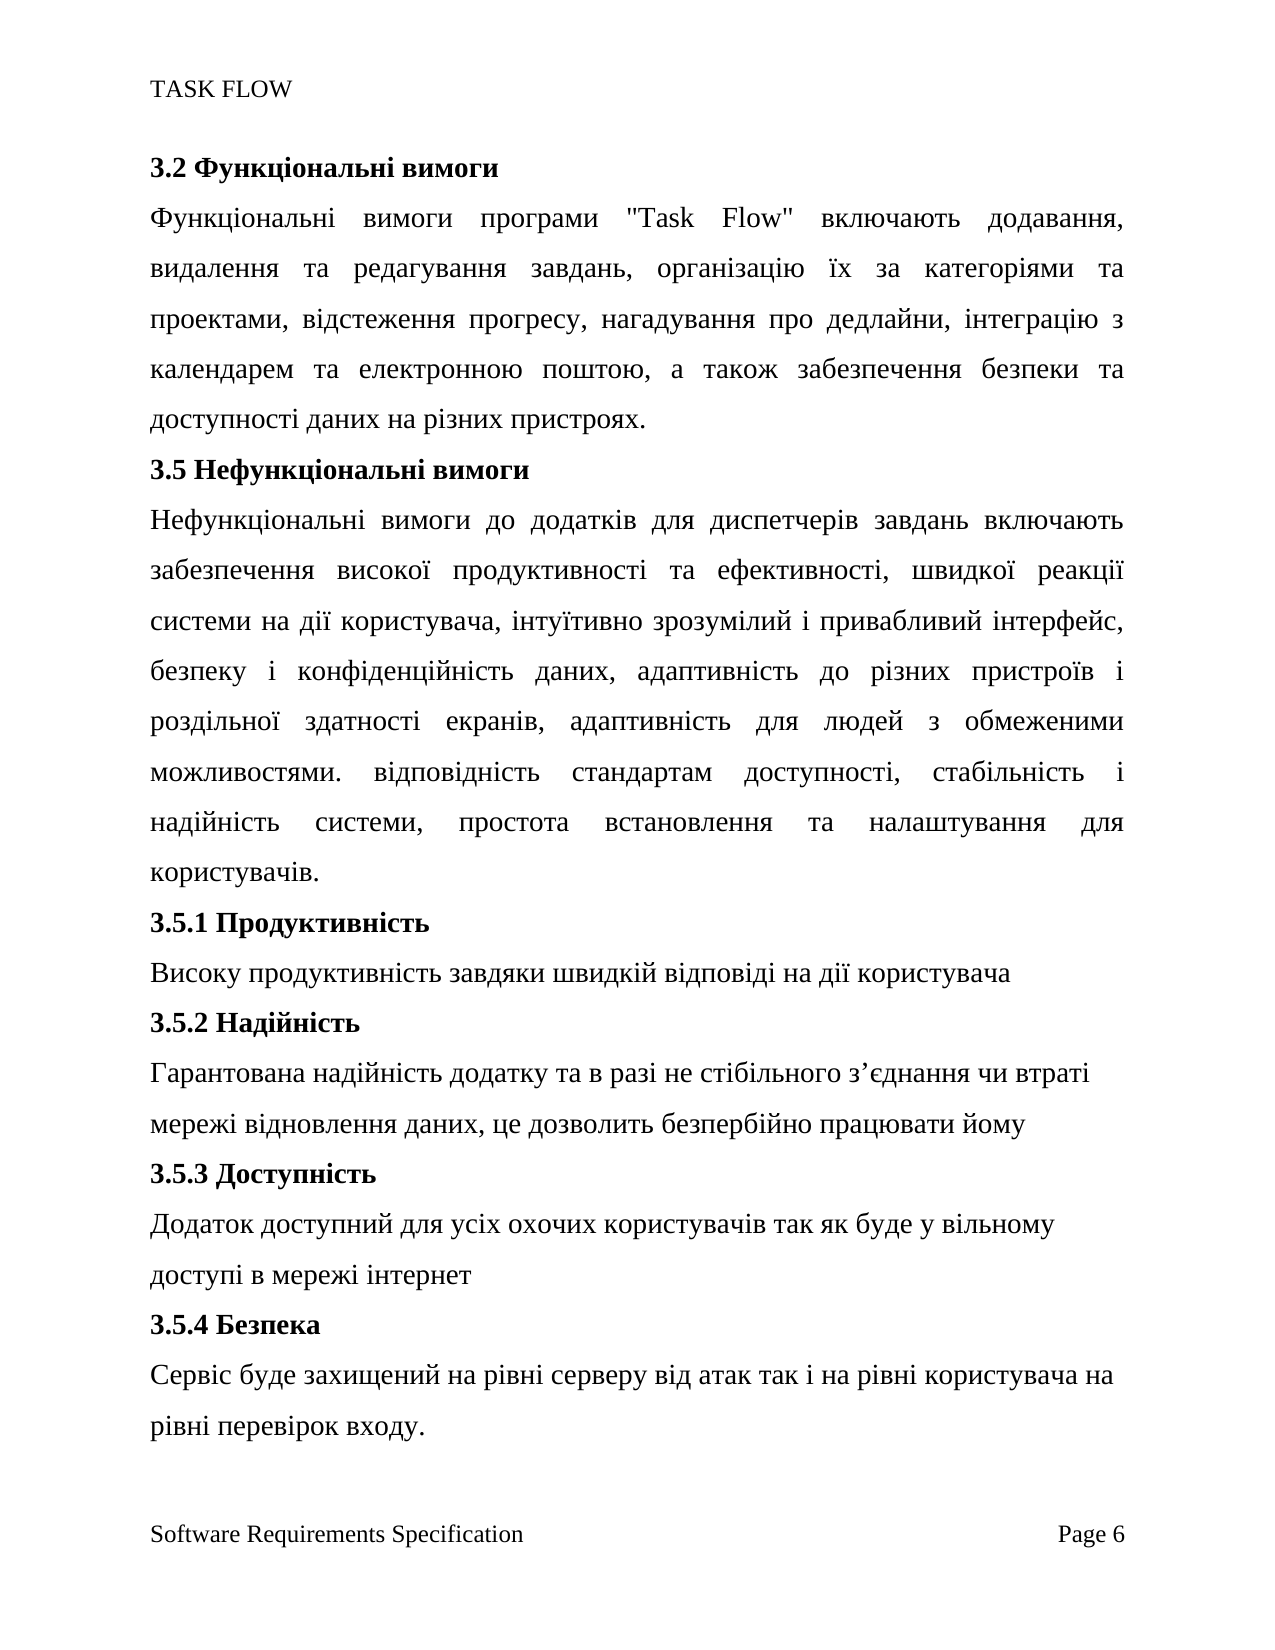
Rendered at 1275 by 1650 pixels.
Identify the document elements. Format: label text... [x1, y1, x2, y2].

text Сервіс буде захищений на рівні серверу від атак так і на рівні користувача на рівні перевірок входу. [150, 1357, 1125, 1441]
subtitle 3.5.1 Продуктивність [150, 905, 1125, 938]
subtitle Функціональні вимоги програми "Task Flow" включають додавання, видалення та редагування завдань, організацію їх за категоріями та проектами, відстеження прогресу, нагадування про дедлайни, інтеграцію з календарем та електронною поштою, а також забезпечення безпеки та доступності даних на різних пристроях. [150, 200, 1125, 435]
subtitle Нефункціональні вимоги до додатків для диспетчерів завдань включають забезпечення високої продуктивності та ефективності, швидкої реакції системи на дії користувача, інтуїтивно зрозумілий і привабливий інтерфейс, безпеку і конфіденційність даних, адаптивність до різних пристроїв і роздільної здатності екранів, адаптивність для людей з обмеженими можливостями. відповідність стандартам доступності, стабільність і надійність системи, простота встановлення та налаштування для користувачів. [150, 502, 1125, 888]
subtitle 3.5.4 Безпека [150, 1307, 1125, 1341]
subtitle 3.5.2 Надійність [150, 1005, 1125, 1039]
text Високу продуктивність завдяки швидкій відповіді на дії користувача [150, 955, 1125, 988]
subtitle 3.2 Функціональні вимоги [150, 150, 1125, 183]
text Додаток доступний для усіх охочих користувачів так як буде у вільному доступі в мережі інтернет [150, 1207, 1125, 1290]
text Гарантована надійність додатку та в разі не стібільного з’єднання чи втраті мережі відновлення даних, це дозволить безпербійно працювати йому [150, 1056, 1125, 1139]
subtitle 3.5.3 Доступність [150, 1156, 1125, 1190]
subtitle 3.5 Нефункціональні вимоги [150, 452, 1125, 485]
